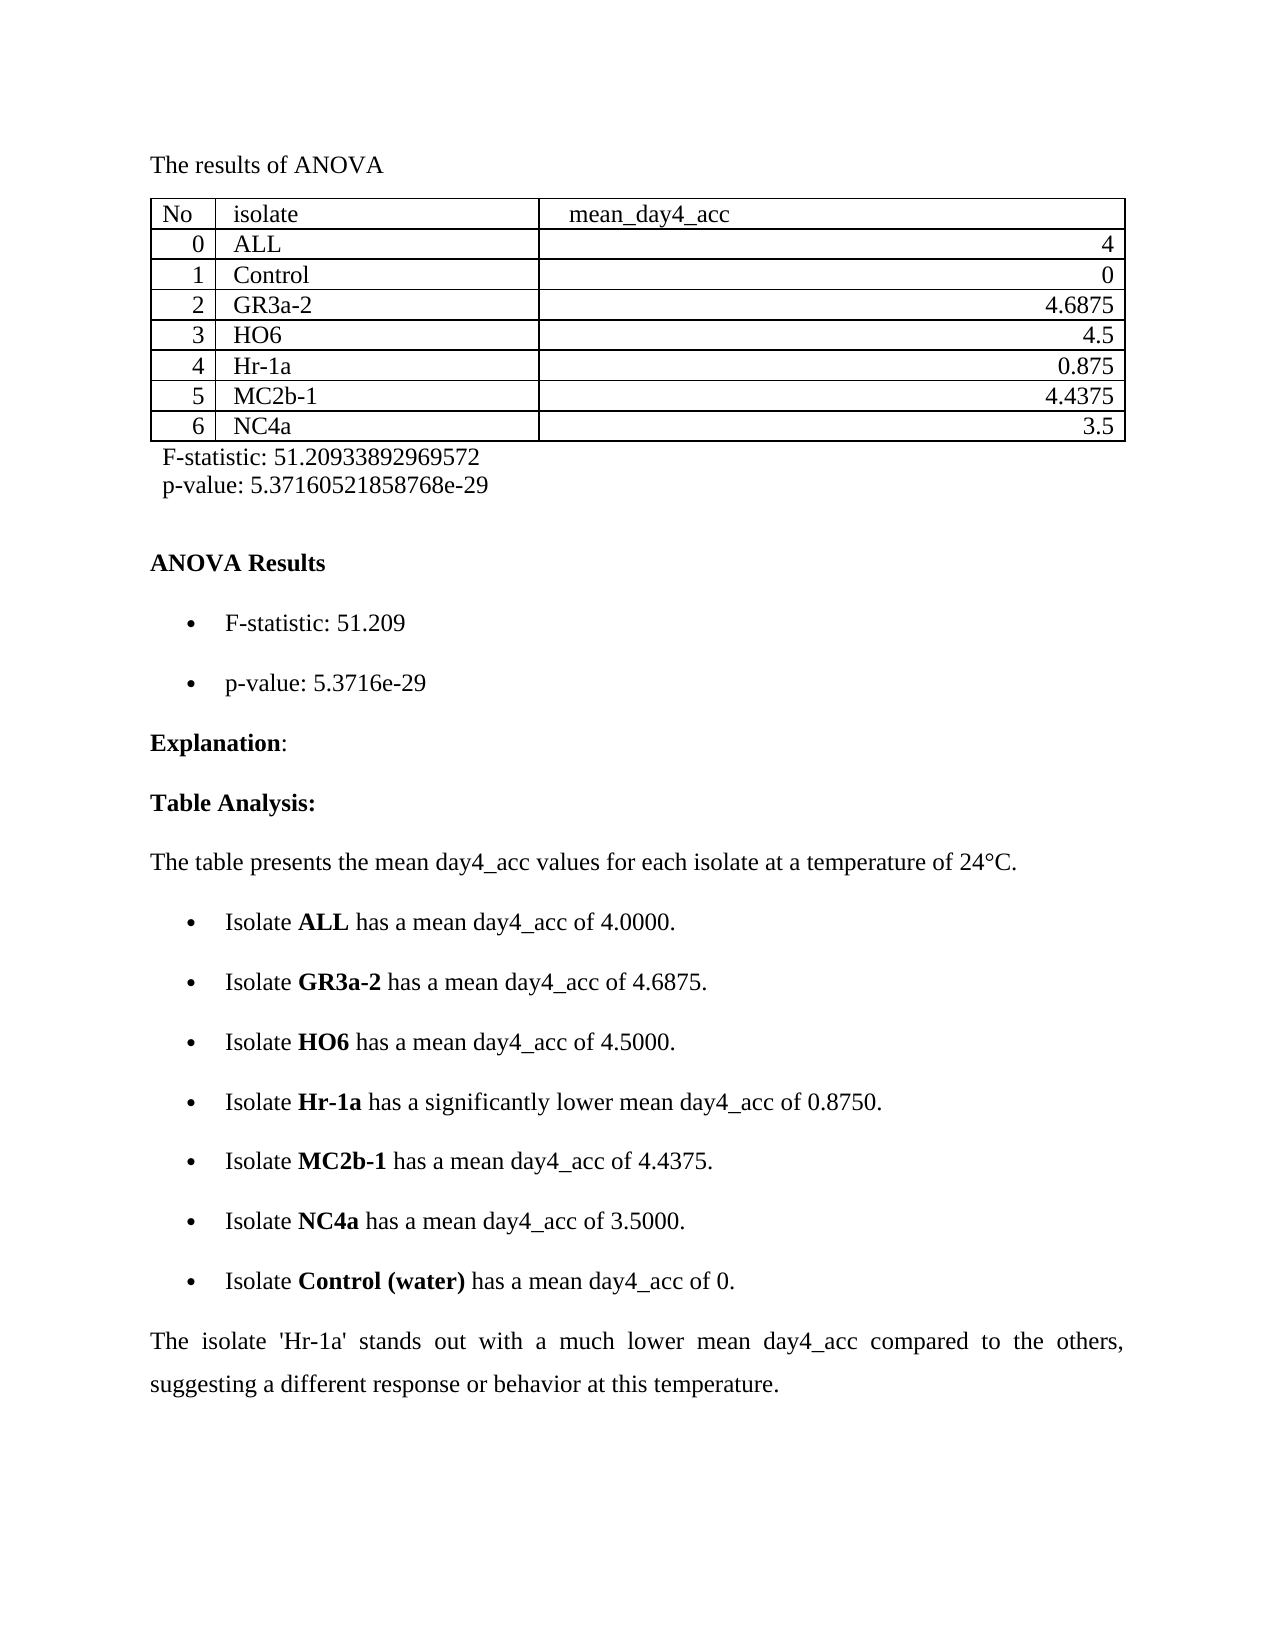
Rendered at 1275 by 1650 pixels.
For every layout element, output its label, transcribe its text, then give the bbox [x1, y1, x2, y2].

table_header isolate [216, 199, 538, 228]
table_cell 4 [152, 351, 215, 379]
table_cell NC4a [216, 412, 538, 440]
table_cell Hr-1a [216, 351, 538, 379]
list Isolate ALL has a mean day4_acc of 4.0000. [187, 907, 1125, 936]
table_cell 2 [152, 290, 215, 319]
table_cell 4.6875 [540, 290, 1124, 319]
list F-statistic: 51.209 [187, 608, 1125, 637]
table_cell MC2b-1 [216, 381, 538, 410]
text ANOVA Results [150, 548, 1125, 577]
table_cell F-statistic: 51.20933892969572 [151, 442, 1126, 471]
table_header No [152, 199, 215, 228]
table_cell 6 [152, 412, 215, 440]
text The results of ANOVA [150, 150, 1125, 179]
list Isolate MC2b-1 has a mean day4_acc of 4.4375. [187, 1146, 1125, 1175]
table_cell 3 [152, 321, 215, 349]
table_cell 5 [152, 381, 215, 410]
list Isolate Control (water) has a mean day4_acc of 0. [187, 1266, 1125, 1295]
text The isolate 'Hr-1a' stands out with a much lower mean day4_acc compared to the others, suggesting a different response or behavior at this temperature. [150, 1326, 1125, 1398]
list Isolate Hr-1a has a significantly lower mean day4_acc of 0.8750. [187, 1087, 1125, 1115]
table_cell 0.875 [540, 351, 1124, 379]
text Table Analysis: [150, 788, 1125, 816]
table_cell 3.5 [540, 412, 1124, 440]
text The table presents the mean day4_acc values for each isolate at a temperature of 24°C. [150, 847, 1125, 876]
table_cell 0 [152, 230, 215, 258]
table_cell HO6 [216, 321, 538, 349]
table_cell ALL [216, 230, 538, 258]
list Isolate GR3a-2 has a mean day4_acc of 4.6875. [187, 967, 1125, 996]
table_cell p-value: 5.37160521858768e-29 [151, 471, 1126, 501]
table_cell 4 [540, 230, 1124, 258]
table_cell 4.5 [540, 321, 1124, 349]
table_cell 4.4375 [540, 381, 1124, 410]
list Isolate NC4a has a mean day4_acc of 3.5000. [187, 1206, 1125, 1235]
table_header mean_day4_acc [540, 199, 1124, 228]
list Isolate HO6 has a mean day4_acc of 4.5000. [187, 1027, 1125, 1056]
table_cell 1 [152, 260, 215, 289]
table_cell 0 [540, 260, 1124, 289]
table_cell GR3a-2 [216, 290, 538, 319]
list p-value: 5.3716e-29 [187, 668, 1125, 697]
text Explanation: [150, 728, 1125, 757]
table_cell Control [216, 260, 538, 289]
